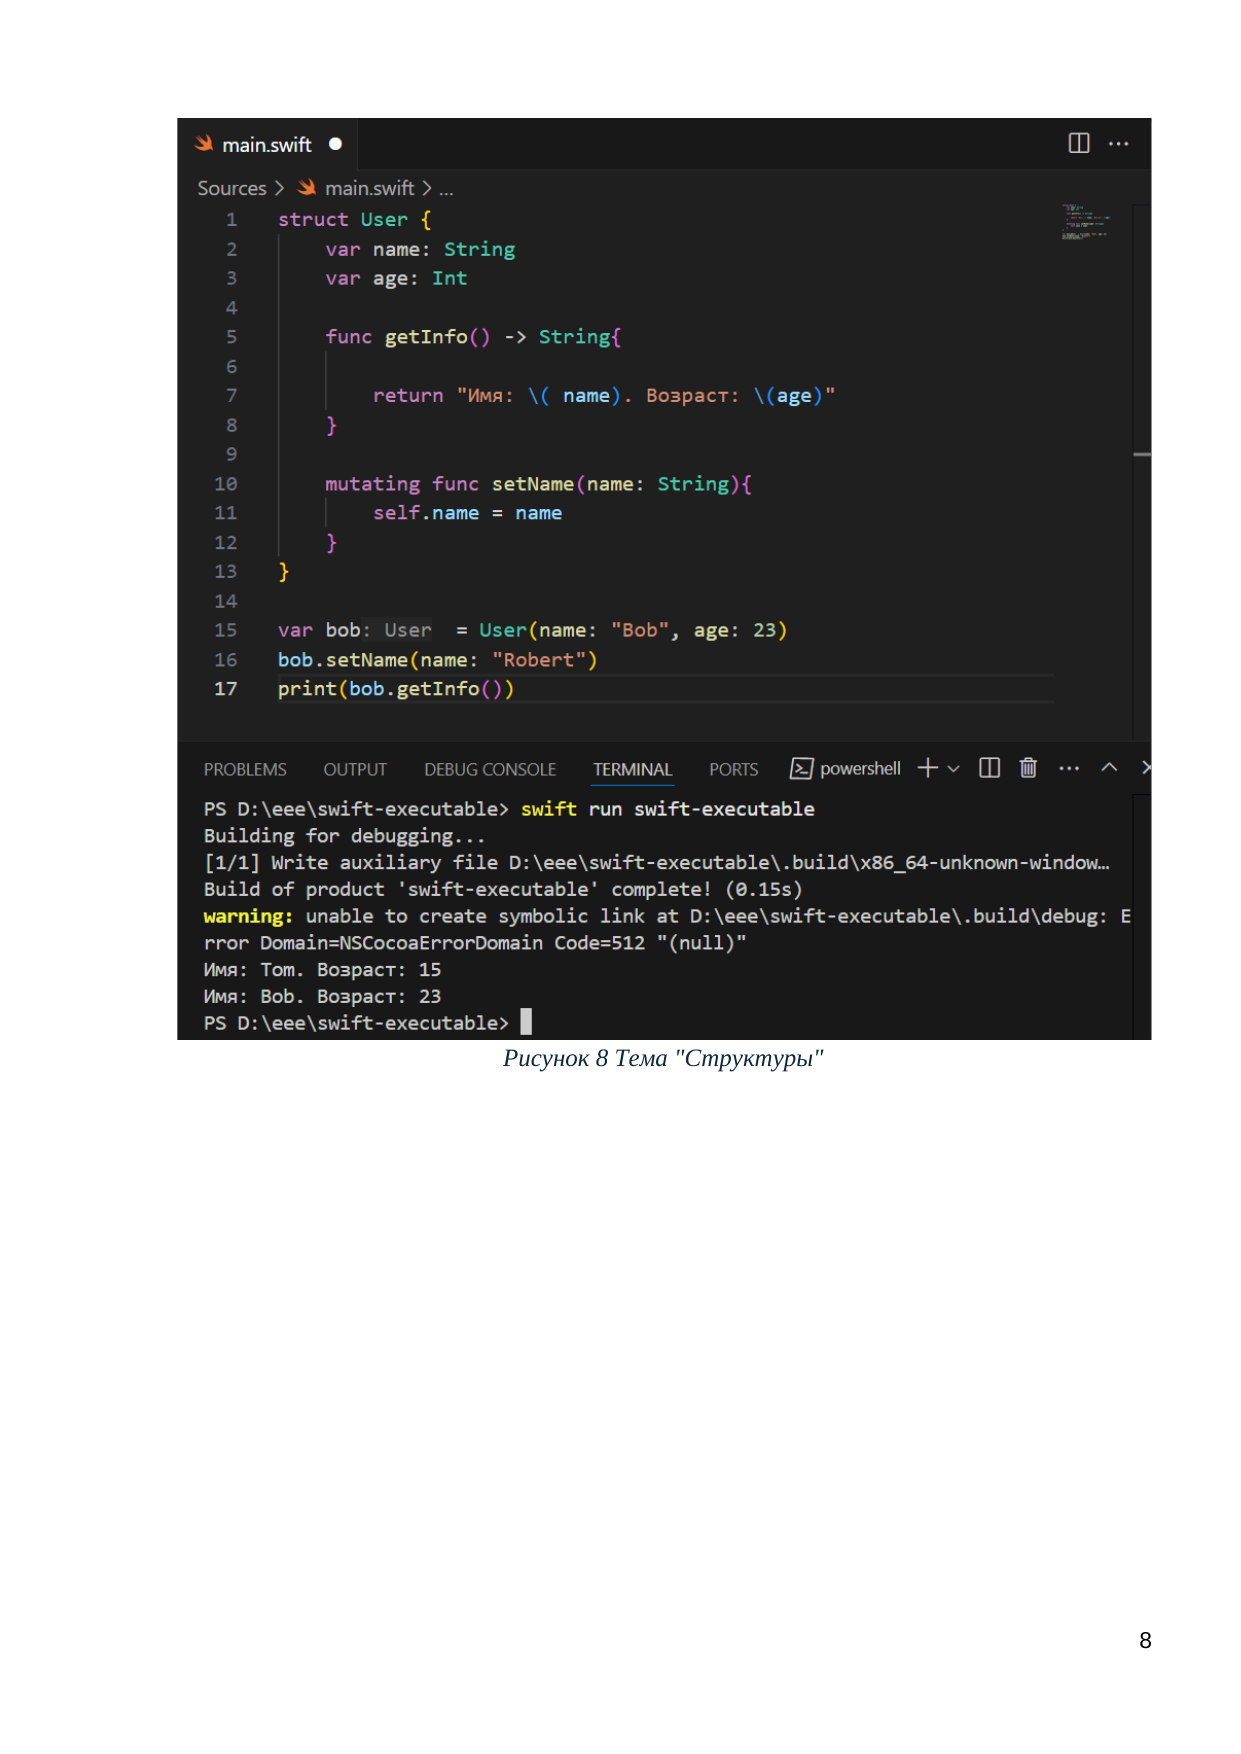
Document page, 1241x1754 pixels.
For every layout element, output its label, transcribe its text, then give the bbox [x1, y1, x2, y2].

picture [177, 118, 1152, 1040]
text Рисунок 8 Тема "Структуры" [177, 1043, 1152, 1072]
